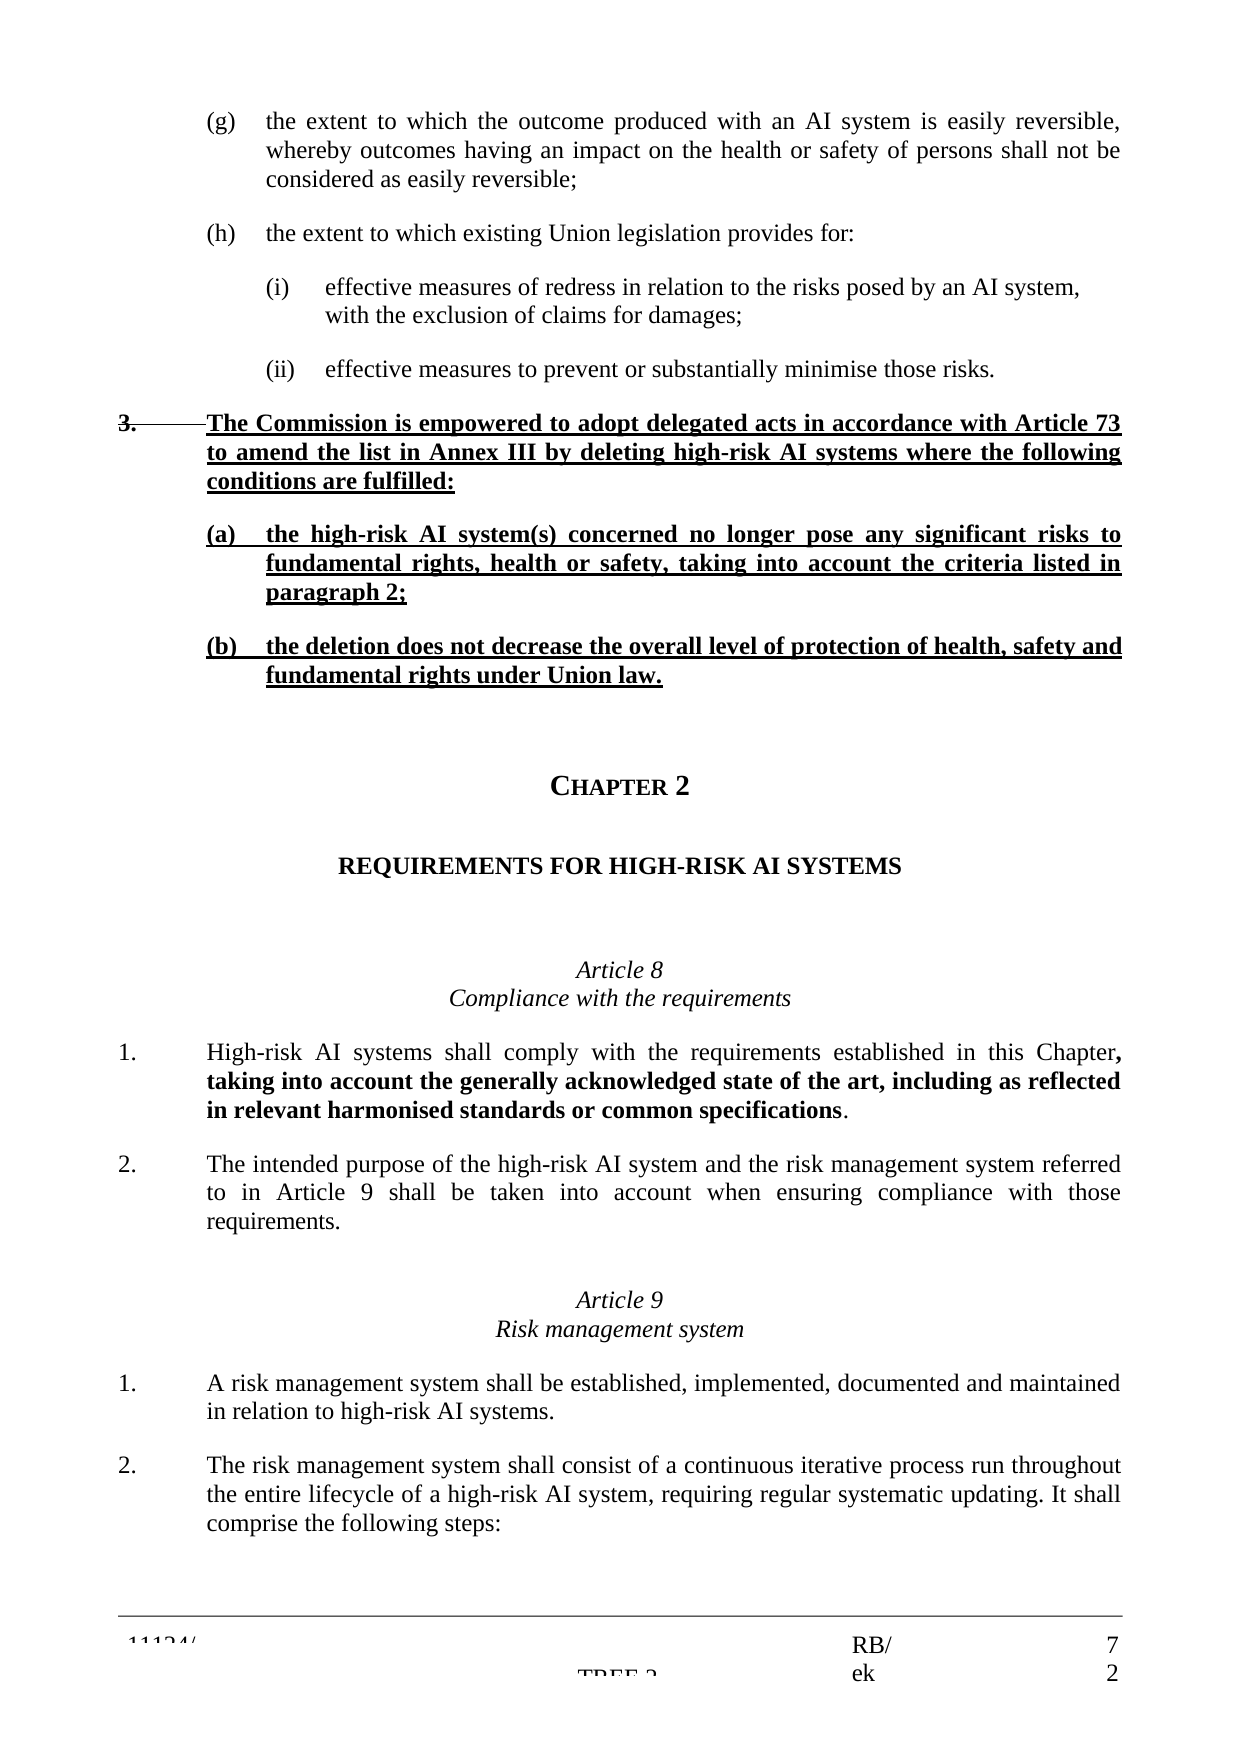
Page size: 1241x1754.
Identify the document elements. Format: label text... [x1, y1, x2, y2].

list A risk management system shall be established, implemented, documented and maintained in relation to high-risk AI systems. [118, 1368, 1121, 1425]
list the high-risk AI system(s) concerned no longer pose any significant risks to fundamental rights, health or safety, taking into account the criteria listed in paragraph 2; [206, 547, 1122, 606]
list effective measures of redress in relation to the risks posed by an AI system, with the exclusion of claims for damages; [266, 272, 1122, 329]
list the deletion does not decrease the overall level of protection of health, safety and fundamental rights under Union law. [206, 659, 1122, 688]
list the high-risk AI system(s) concerned no longer pose any significant risks to fundamental rights, health or safety, taking into account the criteria listed in paragraph 2; [206, 519, 1122, 545]
text (ii) effective measures to prevent or substantially minimise those risks. [266, 354, 1134, 383]
list the extent to which the outcome produced with an AI system is easily reversible, whereby outcomes having an impact on the health or safety of persons shall not be considered as easily reversible; [206, 106, 1122, 193]
list The Commission is empowered to adopt delegated acts in accordance with Article 73 to amend the list in Annex III by deleting high-risk AI systems where the following conditions are fulfilled: [118, 408, 1122, 494]
list the deletion does not decrease the overall level of protection of health, safety and fundamental rights under Union law. [206, 631, 1122, 656]
text Article 8 [126, 955, 1114, 983]
text REQUIREMENTS FOR HIGH-RISK AI SYSTEMS [126, 851, 1114, 880]
list The risk management system shall consist of a continuous iterative process run throughout the entire lifecycle of a high-risk AI system, requiring regular systematic updating. It shall comprise the following steps: [118, 1450, 1122, 1537]
list High-risk AI systems shall comply with the requirements established in this Chapter, taking into account the generally acknowledged state of the art, including as reflected in relevant harmonised standards or common specifications. [118, 1037, 1122, 1124]
list The intended purpose of the high-risk AI system and the risk management system referred to in Article 9 shall be taken into account when ensuring compliance with those requirements. [118, 1149, 1122, 1235]
subtitle Chapter 2 [126, 768, 1114, 801]
text Article 9 [126, 1285, 1114, 1314]
text Compliance with the requirements [126, 983, 1114, 1012]
list the extent to which existing Union legislation provides for: [206, 218, 1134, 247]
text Risk management system [126, 1314, 1114, 1343]
